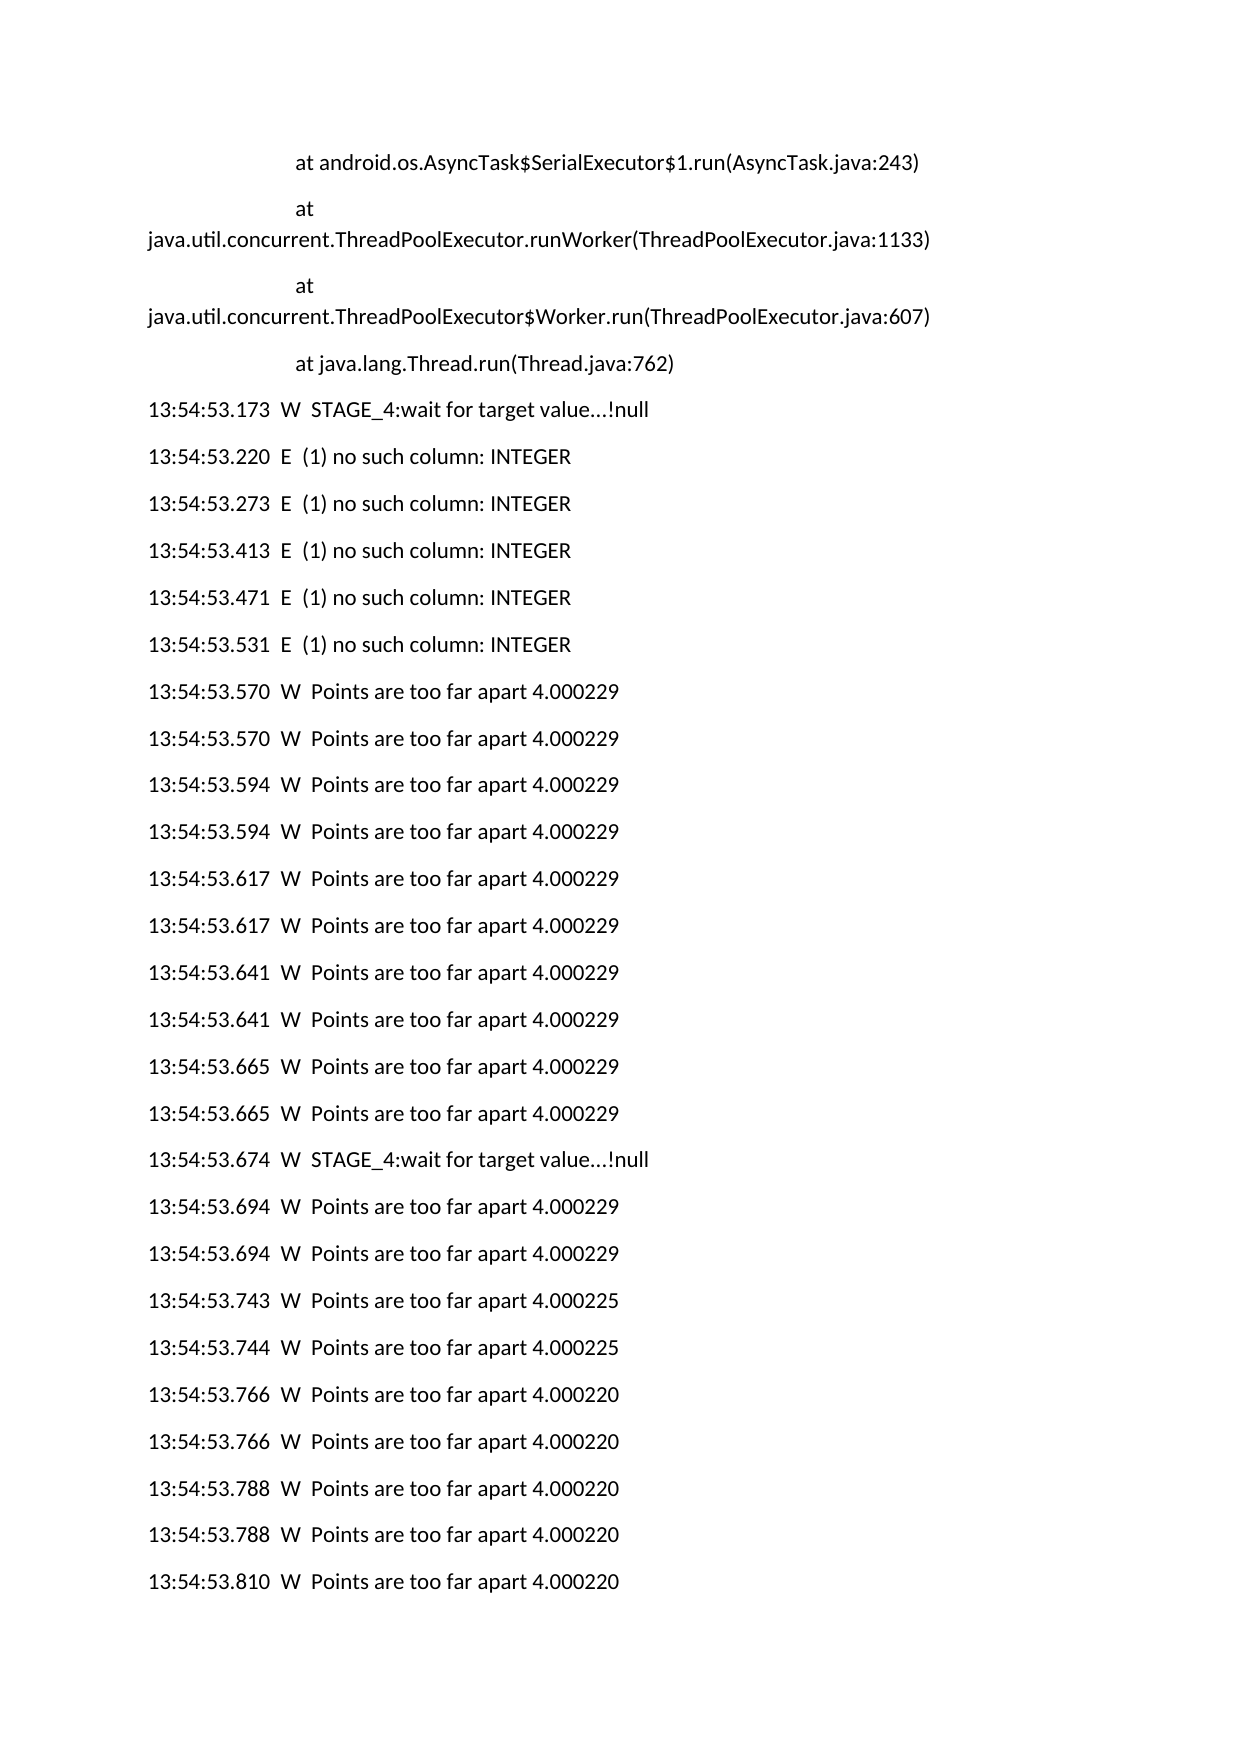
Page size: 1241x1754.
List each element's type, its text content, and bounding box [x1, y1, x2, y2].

text 13:54:53.594 W Points are too far apart 4.000229 [148, 771, 1093, 798]
text 13:54:53.273 E (1) no such column: INTEGER [148, 489, 1093, 517]
text 13:54:53.531 E (1) no such column: INTEGER [148, 630, 1093, 658]
text 13:54:53.694 W Points are too far apart 4.000229 [148, 1239, 1093, 1267]
text at java.util.concurrent.ThreadPoolExecutor$Worker.run(ThreadPoolExecutor.java:607) [148, 272, 1093, 330]
text 13:54:53.570 W Points are too far apart 4.000229 [148, 677, 1093, 705]
text 13:54:53.665 W Points are too far apart 4.000229 [148, 1099, 1093, 1127]
text 13:54:53.641 W Points are too far apart 4.000229 [148, 958, 1093, 986]
text 13:54:53.220 E (1) no such column: INTEGER [148, 442, 1093, 470]
text 13:54:53.617 W Points are too far apart 4.000229 [148, 864, 1093, 892]
text 13:54:53.594 W Points are too far apart 4.000229 [148, 817, 1093, 845]
text 13:54:53.743 W Points are too far apart 4.000225 [148, 1286, 1093, 1314]
text 13:54:53.413 E (1) no such column: INTEGER [148, 536, 1093, 564]
text 13:54:53.641 W Points are too far apart 4.000229 [148, 1005, 1093, 1033]
text 13:54:53.570 W Points are too far apart 4.000229 [148, 724, 1093, 752]
text 13:54:53.766 W Points are too far apart 4.000220 [148, 1380, 1093, 1408]
text 13:54:53.674 W STAGE_4:wait for target value...!null [148, 1146, 1093, 1173]
text 13:54:53.471 E (1) no such column: INTEGER [148, 583, 1093, 611]
text 13:54:53.744 W Points are too far apart 4.000225 [148, 1333, 1093, 1361]
text 13:54:53.665 W Points are too far apart 4.000229 [148, 1052, 1093, 1080]
text 13:54:53.788 W Points are too far apart 4.000220 [148, 1521, 1093, 1548]
text 13:54:53.617 W Points are too far apart 4.000229 [148, 911, 1093, 939]
text 13:54:53.788 W Points are too far apart 4.000220 [148, 1474, 1093, 1502]
text 13:54:53.694 W Points are too far apart 4.000229 [148, 1192, 1093, 1220]
text at java.util.concurrent.ThreadPoolExecutor.runWorker(ThreadPoolExecutor.java:1133) [148, 194, 1093, 253]
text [148, 1567, 1093, 1595]
text 13:54:53.173 W STAGE_4:wait for target value...!null [148, 396, 1093, 423]
text at java.lang.Thread.run(Thread.java:762) [148, 349, 1093, 377]
text at android.os.AsyncTask$SerialExecutor$1.run(AsyncTask.java:243) [148, 148, 1093, 176]
text 13:54:53.766 W Points are too far apart 4.000220 [148, 1427, 1093, 1455]
